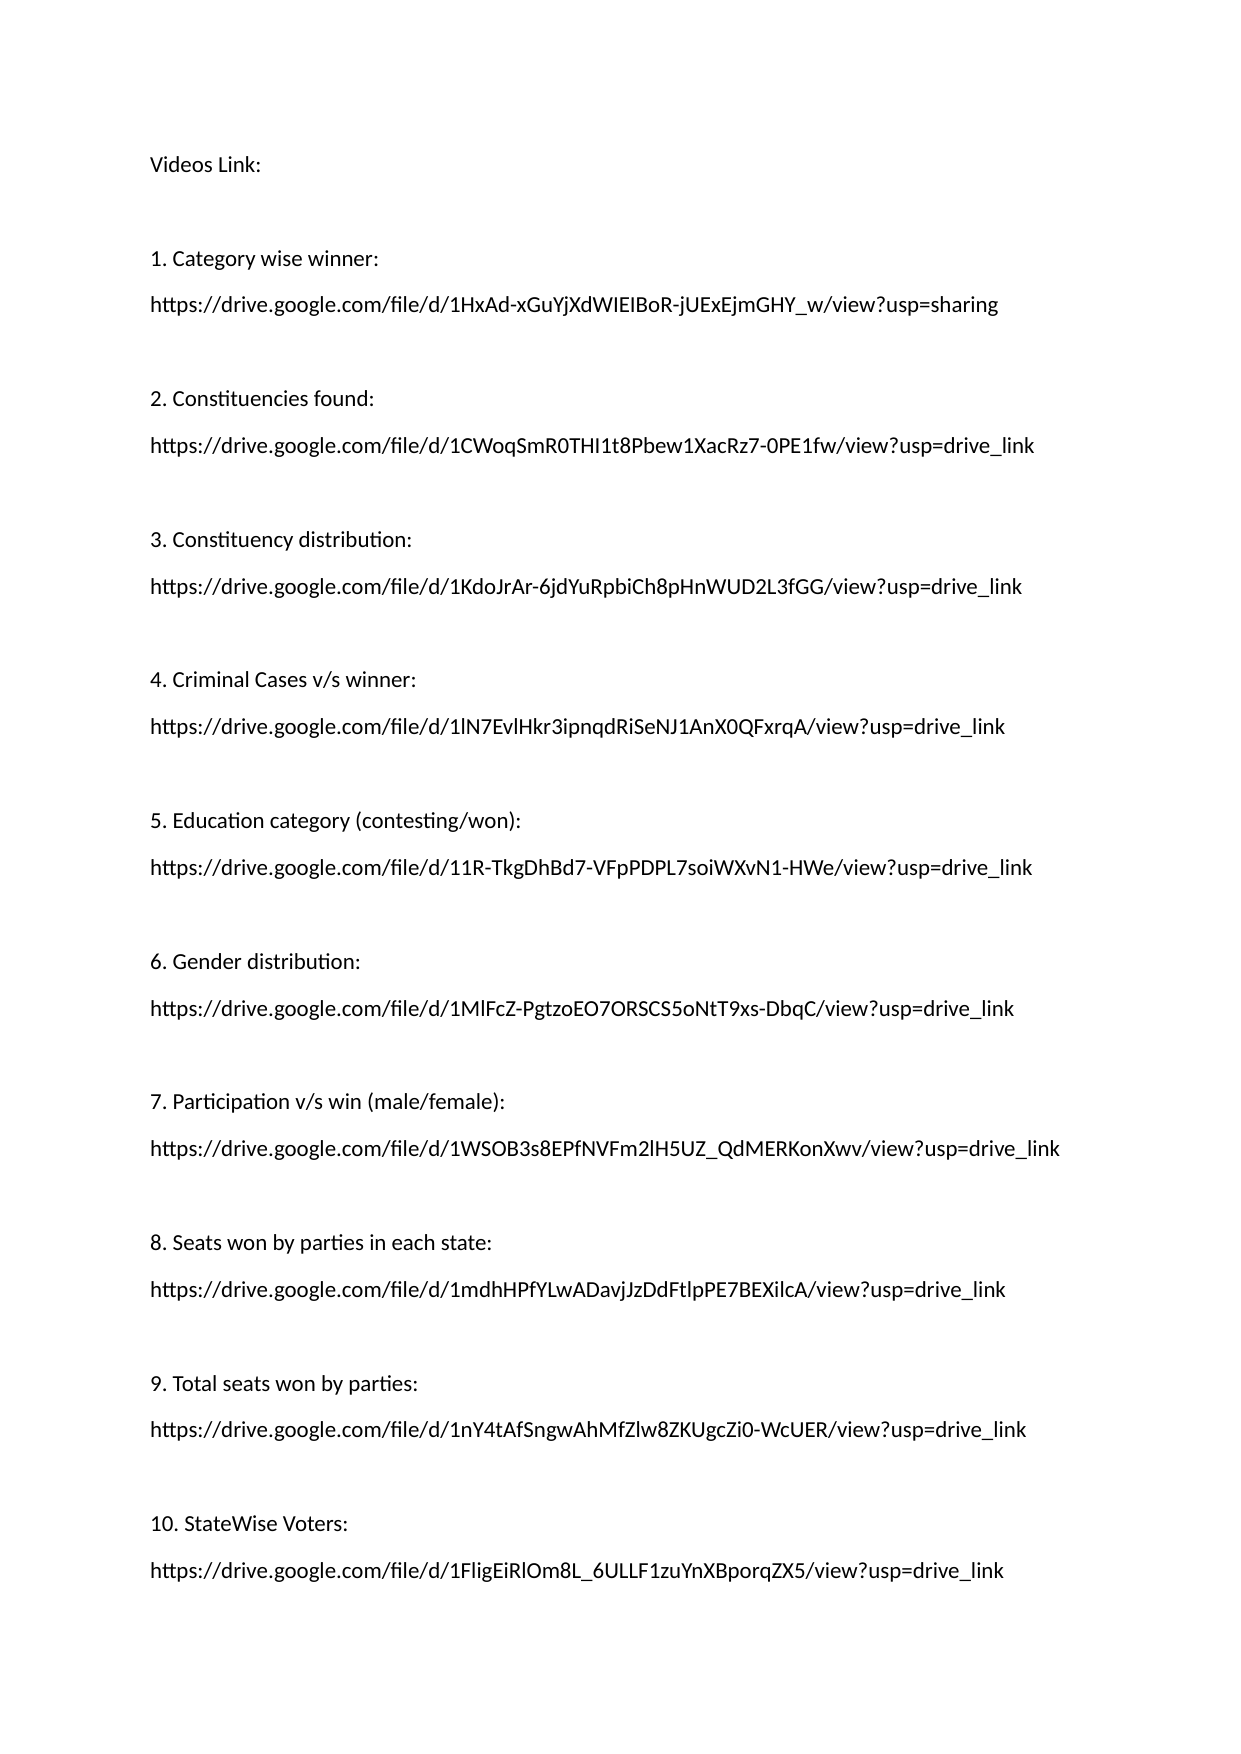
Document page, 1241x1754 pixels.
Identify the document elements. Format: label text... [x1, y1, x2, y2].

text 8. Seats won by parties in each state: [150, 1228, 1090, 1256]
text https://drive.google.com/file/d/1WSOB3s8EPfNVFm2lH5UZ_QdMERKonXwv/view?usp=drive_link [150, 1134, 1090, 1162]
text 1. Category wise winner: [150, 244, 1090, 272]
text 4. Criminal Cases v/s winner: [150, 666, 1090, 694]
text 10. StateWise Voters: [150, 1509, 1090, 1537]
text https://drive.google.com/file/d/1mdhHPfYLwADavjJzDdFtlpPE7BEXilcA/view?usp=drive_link [150, 1275, 1090, 1303]
text https://drive.google.com/file/d/1KdoJrAr-6jdYuRpbiCh8pHnWUD2L3fGG/view?usp=drive_link [150, 572, 1090, 600]
text 6. Gender distribution: [150, 947, 1090, 975]
text 7. Participation v/s win (male/female): [150, 1087, 1090, 1116]
text https://drive.google.com/file/d/11R-TkgDhBd7-VFpPDPL7soiWXvN1-HWe/view?usp=drive_link [150, 853, 1090, 881]
text Videos Link: [150, 150, 1090, 178]
text https://drive.google.com/file/d/1nY4tAfSngwAhMfZlw8ZKUgcZi0-WcUER/view?usp=drive_link [150, 1416, 1090, 1444]
text https://drive.google.com/file/d/1MlFcZ-PgtzoEO7ORSCS5oNtT9xs-DbqC/view?usp=drive_link [150, 994, 1090, 1022]
text 5. Education category (contesting/won): [150, 806, 1090, 834]
text 2. Constituencies found: [150, 384, 1090, 412]
text https://drive.google.com/file/d/1FligEiRlOm8L_6ULLF1zuYnXBporqZX5/view?usp=drive_link [150, 1556, 1090, 1584]
text https://drive.google.com/file/d/1lN7EvlHkr3ipnqdRiSeNJ1AnX0QFxrqA/view?usp=drive_link [150, 712, 1090, 741]
text https://drive.google.com/file/d/1CWoqSmR0THI1t8Pbew1XacRz7-0PE1fw/view?usp=drive_link [150, 431, 1090, 459]
text https://drive.google.com/file/d/1HxAd-xGuYjXdWIEIBoR-jUExEjmGHY_w/view?usp=sharing [150, 291, 1090, 319]
text 9. Total seats won by parties: [150, 1369, 1090, 1397]
text 3. Constituency distribution: [150, 525, 1090, 553]
